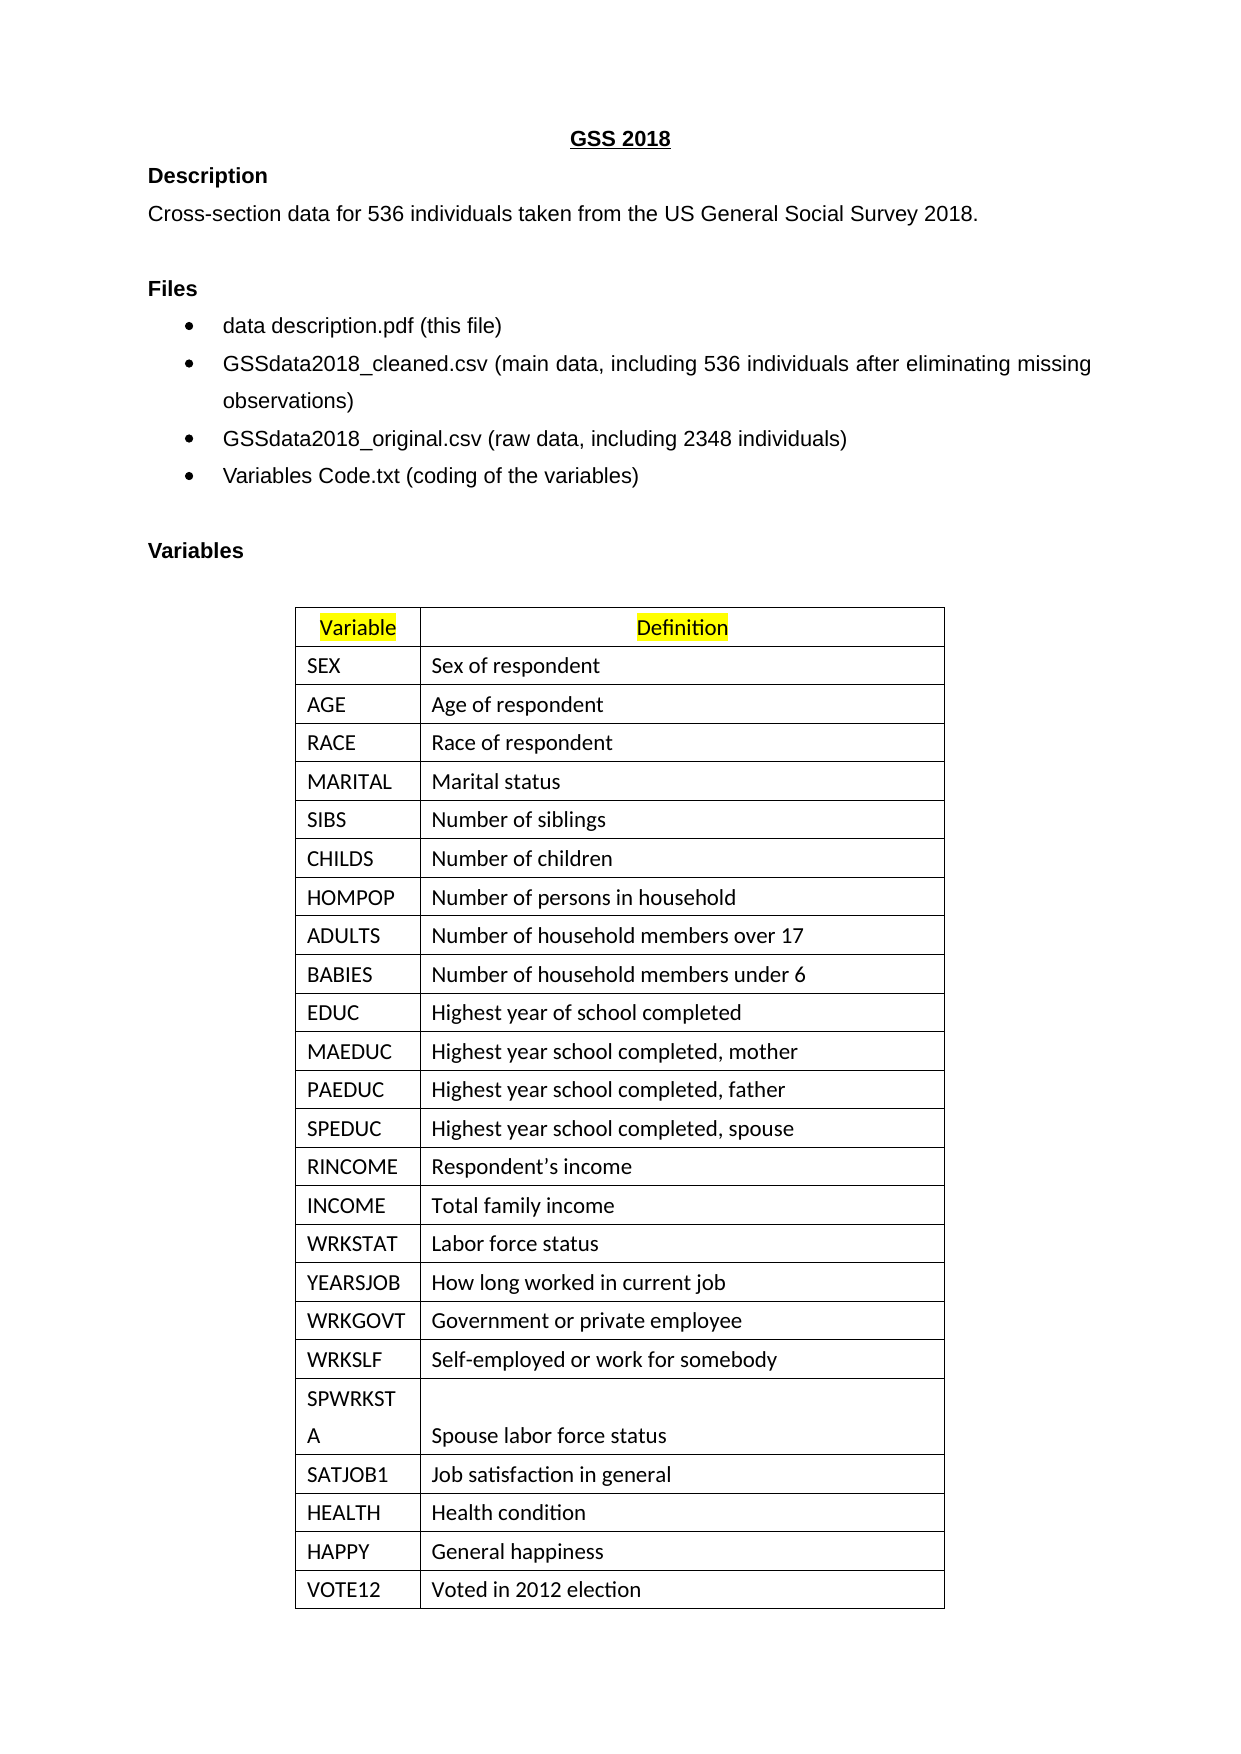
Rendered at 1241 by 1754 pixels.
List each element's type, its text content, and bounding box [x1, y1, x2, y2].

table_cell WRKGOVT [296, 1302, 420, 1339]
table_cell SPWRKSTA [296, 1379, 420, 1454]
table_cell INCOME [296, 1186, 420, 1224]
text Variables [148, 532, 1093, 569]
table_header Variable [296, 608, 420, 646]
table_cell WRKSLF [296, 1340, 420, 1378]
table_cell SIBS [296, 801, 420, 838]
table_cell Total family income [421, 1186, 944, 1224]
table_cell MARITAL [296, 762, 420, 800]
table_cell Number of household members under 6 [421, 955, 944, 992]
table_cell Highest year school completed, mother [421, 1032, 944, 1069]
list GSSdata2018_cleaned.csv (main data, including 536 individuals after eliminating missing observations) [185, 344, 1093, 419]
table_cell RINCOME [296, 1148, 420, 1185]
table_cell Highest year school completed, father [421, 1071, 944, 1108]
table_cell Labor force status [421, 1225, 944, 1262]
table_cell PAEDUC [296, 1071, 420, 1108]
table_cell SEX [296, 647, 420, 684]
table_cell How long worked in current job [421, 1263, 944, 1301]
table_cell HAPPY [296, 1532, 420, 1569]
table_cell Race of respondent [421, 724, 944, 761]
table_cell General happiness [421, 1532, 944, 1569]
table_cell Highest year of school completed [421, 994, 944, 1031]
table_cell Number of siblings [421, 801, 944, 838]
table_cell Job satisfaction in general [421, 1455, 944, 1492]
table_cell HOMPOP [296, 878, 420, 915]
table_cell ADULTS [296, 916, 420, 954]
table_cell MAEDUC [296, 1032, 420, 1069]
table_cell SATJOB1 [296, 1455, 420, 1492]
table_cell YEARSJOB [296, 1263, 420, 1301]
table_cell WRKSTAT [296, 1225, 420, 1262]
table_header Definition [421, 608, 944, 646]
table_cell HEALTH [296, 1494, 420, 1531]
table_cell Number of household members over 17 [421, 916, 944, 954]
table_cell Number of persons in household [421, 878, 944, 915]
text GSS 2018 [148, 119, 1093, 157]
table_cell Self-employed or work for somebody [421, 1340, 944, 1378]
table_cell RACE [296, 724, 420, 761]
text Files [148, 269, 1093, 307]
table_cell Number of children [421, 839, 944, 877]
list GSSdata2018_original.csv (raw data, including 2348 individuals) [185, 419, 1093, 457]
table_cell EDUC [296, 994, 420, 1031]
table_cell Respondent’s income [421, 1148, 944, 1185]
list data description.pdf (this file) [185, 307, 1093, 344]
table_cell Voted in 2012 election [421, 1571, 944, 1608]
text Cross-section data for 536 individuals taken from the US General Social Survey 2018. [148, 194, 1093, 232]
table_cell Highest year school completed, spouse [421, 1109, 944, 1147]
table_cell AGE [296, 685, 420, 723]
list Variables Code.txt (coding of the variables) [185, 457, 1093, 494]
table_cell BABIES [296, 955, 420, 992]
table_cell Government or private employee [421, 1302, 944, 1339]
table_cell Age of respondent [421, 685, 944, 723]
table_cell CHILDS [296, 839, 420, 877]
text Description [148, 157, 1093, 194]
table_cell Health condition [421, 1494, 944, 1531]
table_cell Marital status [421, 762, 944, 800]
table_cell Spouse labor force status [421, 1379, 944, 1454]
table_cell Sex of respondent [421, 647, 944, 684]
table_cell SPEDUC [296, 1109, 420, 1147]
table_cell VOTE12 [296, 1571, 420, 1608]
